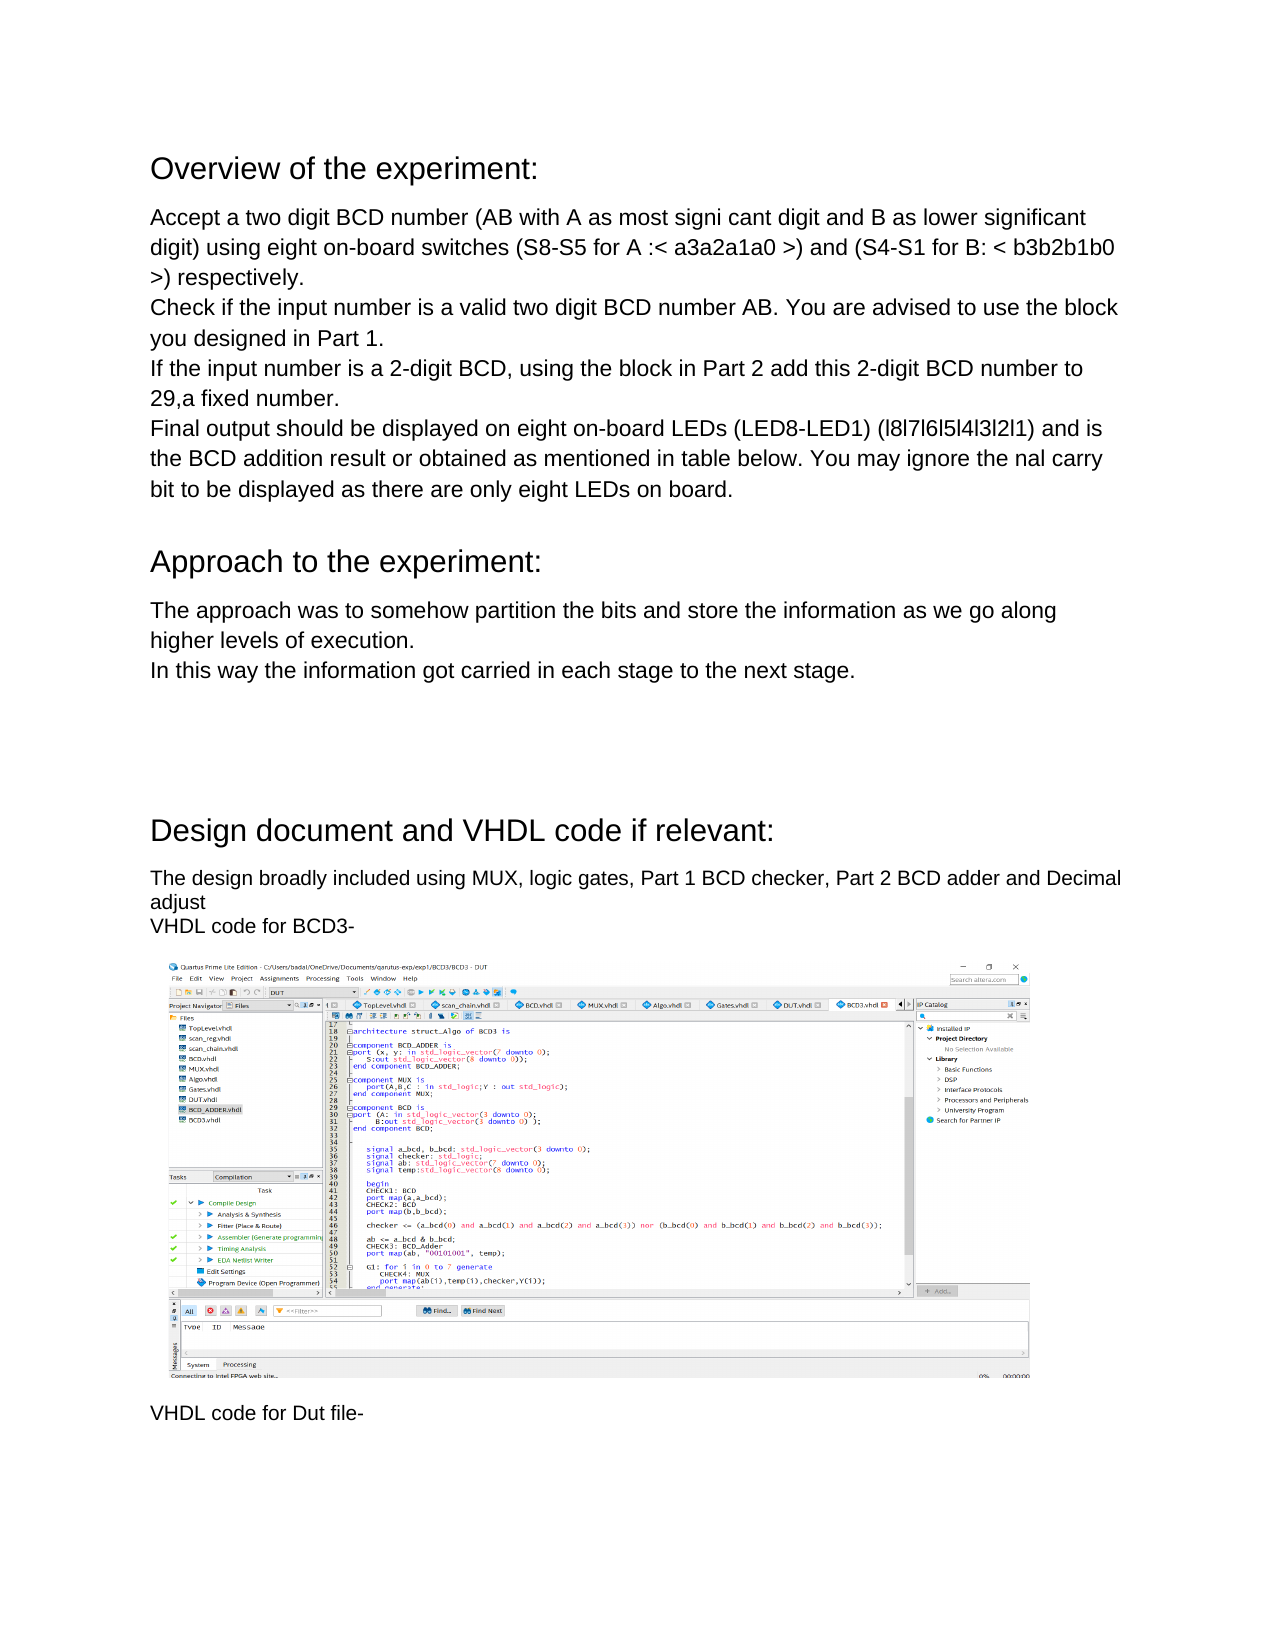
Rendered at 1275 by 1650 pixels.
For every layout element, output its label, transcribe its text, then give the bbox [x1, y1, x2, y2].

subtitle Approach to the experiment: [150, 543, 1125, 579]
subtitle Design document and VHDL code if relevant: [150, 812, 1125, 848]
text Accept a two digit BCD number (AB with A as most signi cant digit and B as lower significant digit) using eight on-board switches (S8-S5 for A :< a3a2a1a0 >) and (S4-S1 for B: < b3b2b1b0 >) respectively. [150, 204, 1125, 291]
text Check if the input number is a valid two digit BCD number AB. You are advised to use the block [150, 294, 1125, 321]
text you designed in Part 1. [150, 324, 1125, 351]
text Final output should be displayed on eight on-board LEDs (LED8-LED1) (l8l7l6l5l4l3l2l1) and is the BCD addition result or obtained as mentioned in table below. You may ignore the nal carry bit to be displayed as there are only eight LEDs on board. [150, 415, 1125, 502]
text VHDL code for Dut file- [150, 1401, 1125, 1425]
text If the input number is a 2-digit BCD, using the block in Part 2 add this 2-digit BCD number to 29,a fixed number. [150, 355, 1125, 411]
text In this way the information got carried in each stage to the next stage. [150, 657, 1125, 684]
text VHDL code for BCD3- [150, 914, 1125, 938]
subtitle Overview of the experiment: [150, 150, 1125, 186]
text The approach was to somehow partition the bits and store the information as we go along higher levels of execution. [150, 597, 1125, 654]
text The design broadly included using MUX, logic gates, Part 1 BCD checker, Part 2 BCD adder and Decimal adjust [150, 866, 1125, 914]
